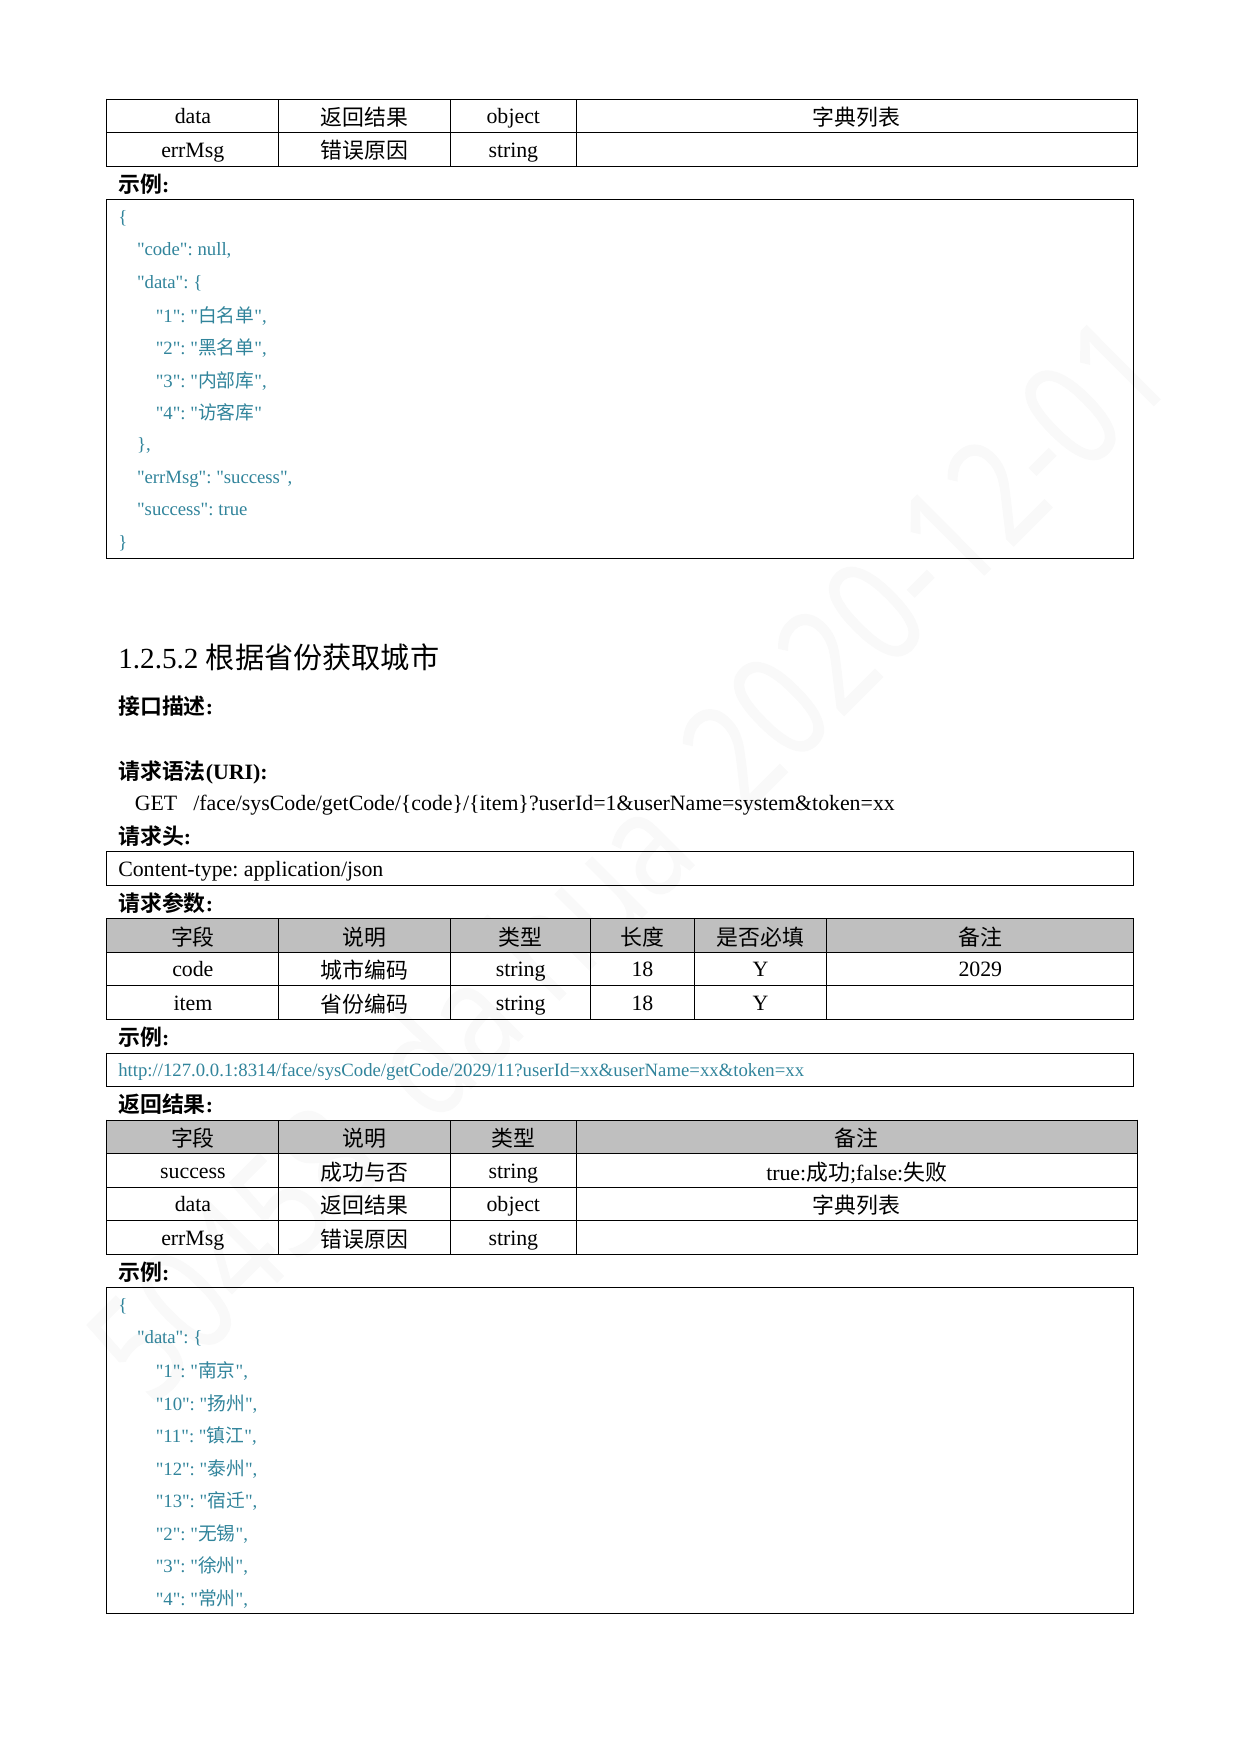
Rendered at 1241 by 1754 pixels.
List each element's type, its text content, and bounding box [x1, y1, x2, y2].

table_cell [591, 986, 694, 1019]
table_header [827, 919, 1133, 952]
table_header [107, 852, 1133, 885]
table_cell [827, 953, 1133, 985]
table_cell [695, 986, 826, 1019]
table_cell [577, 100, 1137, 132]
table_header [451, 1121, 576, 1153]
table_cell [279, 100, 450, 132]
text 示例: [118, 1020, 1122, 1052]
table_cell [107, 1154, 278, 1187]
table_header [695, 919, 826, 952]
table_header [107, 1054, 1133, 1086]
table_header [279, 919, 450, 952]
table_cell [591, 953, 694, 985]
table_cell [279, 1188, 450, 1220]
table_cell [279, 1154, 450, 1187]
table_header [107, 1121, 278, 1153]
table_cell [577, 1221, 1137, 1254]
text 请求参数: [118, 886, 1122, 918]
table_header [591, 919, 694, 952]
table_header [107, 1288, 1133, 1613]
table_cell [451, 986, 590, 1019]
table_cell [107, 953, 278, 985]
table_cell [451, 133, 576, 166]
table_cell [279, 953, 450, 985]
text GET /face/sysCode/getCode/{code}/{item}?userId=1&userName=system&token=xx [118, 786, 1122, 819]
text 返回结果: [118, 1087, 1122, 1119]
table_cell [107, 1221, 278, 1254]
text 示例: [118, 1255, 1122, 1287]
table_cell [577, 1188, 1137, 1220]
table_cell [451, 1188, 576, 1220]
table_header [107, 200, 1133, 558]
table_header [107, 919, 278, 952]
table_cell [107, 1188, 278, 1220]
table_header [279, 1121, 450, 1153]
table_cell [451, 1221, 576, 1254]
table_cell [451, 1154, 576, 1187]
text 接口描述: [118, 689, 1122, 721]
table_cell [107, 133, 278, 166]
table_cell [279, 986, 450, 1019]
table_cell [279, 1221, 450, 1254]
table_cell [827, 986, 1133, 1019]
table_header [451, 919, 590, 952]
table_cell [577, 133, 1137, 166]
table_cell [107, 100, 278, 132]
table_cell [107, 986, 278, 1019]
text 示例: [118, 167, 1122, 199]
text 请求头: [118, 819, 1122, 851]
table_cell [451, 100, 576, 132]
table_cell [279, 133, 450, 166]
text 请求语法(URI): [118, 754, 1122, 786]
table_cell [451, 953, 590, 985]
subtitle 1.2.5.2 根据省份获取城市 [118, 624, 1122, 689]
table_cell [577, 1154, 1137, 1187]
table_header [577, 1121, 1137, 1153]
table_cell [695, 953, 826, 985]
